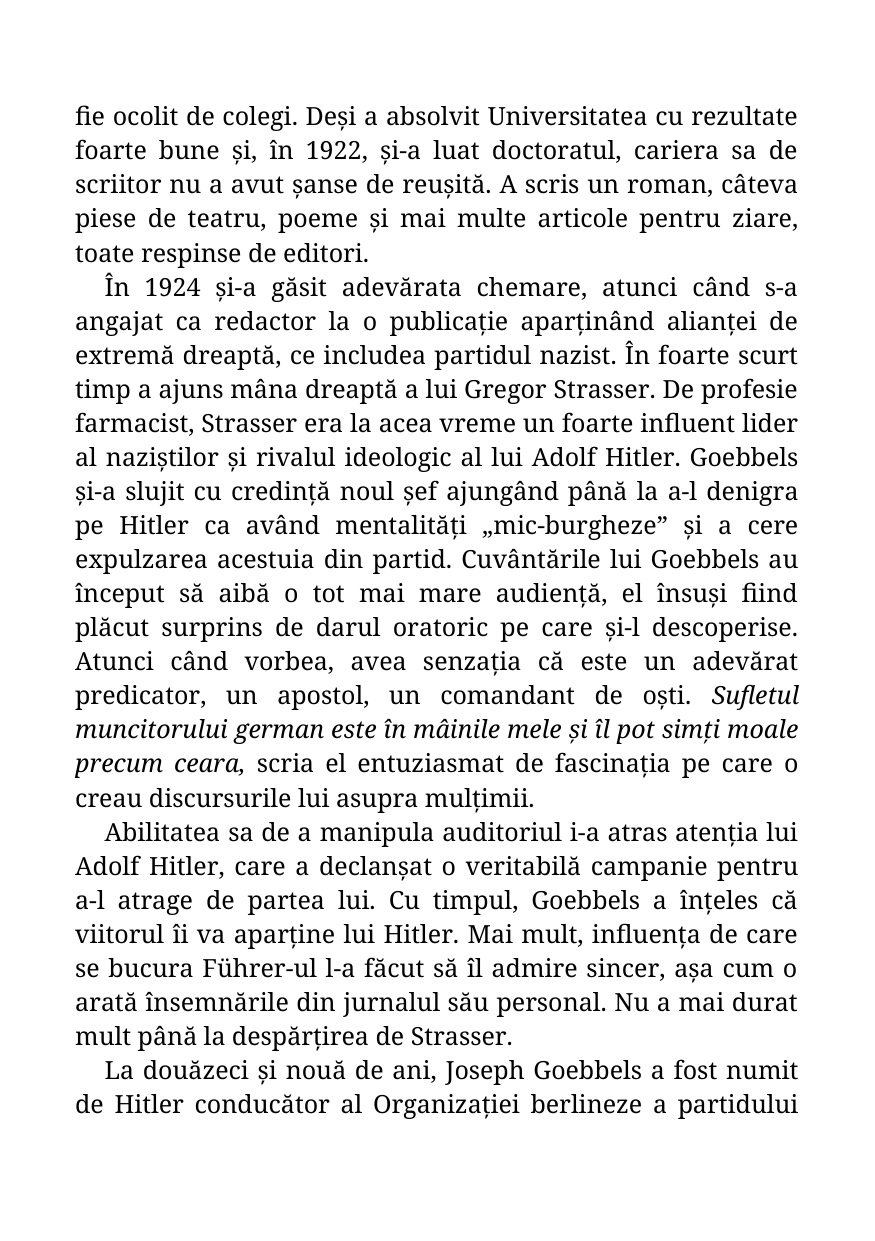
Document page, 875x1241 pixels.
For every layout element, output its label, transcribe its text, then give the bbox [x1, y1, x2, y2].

text Abilitatea sa de a manipula auditoriul i-a atras atenția lui Adolf Hitler, care a declanșat o veritabilă campanie pentru a-l atrage de partea lui. Cu timpul, Goebbels a înțeles că viitorul îi va aparține lui Hitler. Mai mult, influența de care se bucura Führer-ul l-a făcut să îl admire sincer, așa cum o arată însemnările din jurnalul său personal. Nu a mai durat mult până la despărțirea de Strasser. [75, 814, 799, 1053]
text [75, 99, 799, 269]
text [75, 1053, 799, 1121]
text În 1924 și-a găsit adevărata chemare, atunci când s-a angajat ca redactor la o publicație aparținând alianței de extremă dreaptă, ce includea partidul nazist. În foarte scurt timp a ajuns mâna dreaptă a lui Gregor Strasser. De profesie farmacist, Strasser era la acea vreme un foarte influent lider al naziștilor și rivalul ideologic al lui Adolf Hitler. Goebbels și-a slujit cu credință noul șef ajungând până la a-l denigra pe Hitler ca având mentalități „mic-burgheze” și a cere expulzarea acestuia din partid. Cuvântările lui Goebbels au început să aibă o tot mai mare audiență, el însuși fiind plăcut surprins de darul oratoric pe care și-l descoperise. Atunci când vorbea, avea senzația că este un adevărat predicator, un apostol, un comandant de oști. Sufletul muncitorului german este în mâinile mele și îl pot simți moale precum ceara, scria el entuziasmat de fascinația pe care o creau discursurile lui asupra mulțimii. [75, 269, 799, 814]
